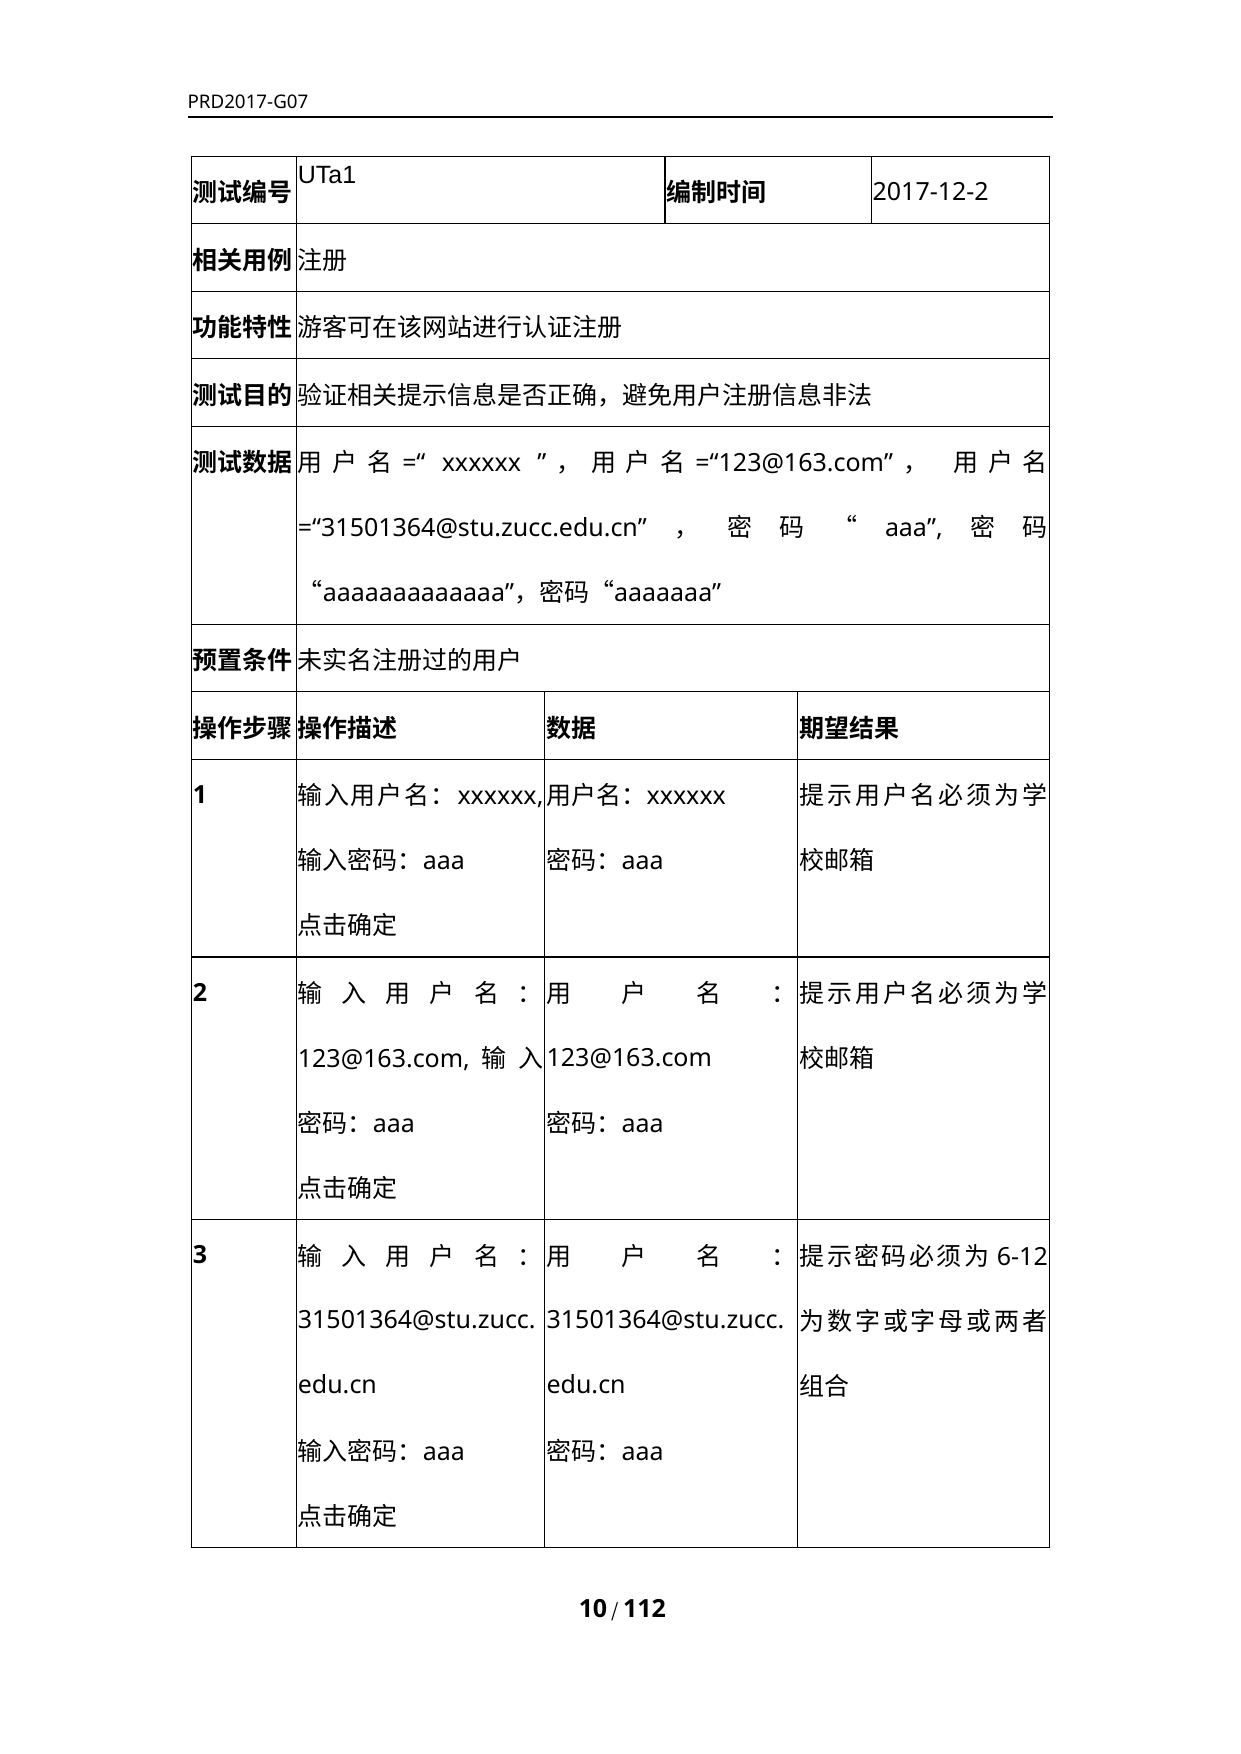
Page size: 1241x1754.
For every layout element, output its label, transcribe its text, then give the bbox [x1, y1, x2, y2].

table_cell 测试目的 [192, 359, 296, 426]
table_cell UTa1 [297, 157, 664, 223]
table_cell 提示用户名必须为学校邮箱 [798, 760, 1049, 956]
table_cell 1 [192, 760, 296, 956]
table_cell 操作步骤 [192, 692, 296, 759]
table_cell 预置条件 [192, 625, 296, 691]
table_cell 注册 [297, 224, 1049, 291]
table_cell 用户名：xxxxxx 密码：aaa [545, 760, 797, 956]
table_cell 提示用户名必须为学校邮箱 [798, 958, 1049, 1219]
table_cell 用户名=“ xxxxxx ”，用户名=“123@163.com”， 用户名=“31501364@stu.zucc.edu.cn”，密码“aaa”,密码“aaaaaaaaaaaaa”，密码“aaaaaaa” [297, 427, 1049, 623]
table_cell 未实名注册过的用户 [297, 625, 1049, 691]
table_cell 测试编号 [192, 157, 296, 223]
table_cell 数据 [545, 692, 797, 759]
table_cell 2 [192, 958, 296, 1219]
table_cell 3 [192, 1220, 296, 1547]
table_cell 验证相关提示信息是否正确，避免用户注册信息非法 [297, 359, 1049, 426]
table_cell 游客可在该网站进行认证注册 [297, 292, 1049, 358]
table_cell 期望结果 [798, 692, 1049, 759]
table_cell 相关用例 [192, 224, 296, 291]
table_cell 2017-12-2 [872, 157, 1049, 223]
table_cell 用户名：31501364@stu.zucc.edu.cn 密码：aaa [545, 1220, 797, 1547]
table_cell 编制时间 [666, 157, 871, 223]
table_cell 功能特性 [192, 292, 296, 358]
table_cell 输入用户名：xxxxxx,输入密码：aaa 点击确定 [297, 760, 544, 956]
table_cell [798, 1220, 1049, 1547]
table_cell 操作描述 [297, 692, 544, 759]
table_cell 用户名：123@163.com 密码：aaa [545, 958, 797, 1219]
table_cell 输入用户名：123@163.com,输入密码：aaa 点击确定 [297, 958, 544, 1219]
table_cell 输入用户名：31501364@stu.zucc.edu.cn 输入密码：aaa 点击确定 [297, 1220, 544, 1547]
table_cell 测试数据 [192, 427, 296, 623]
